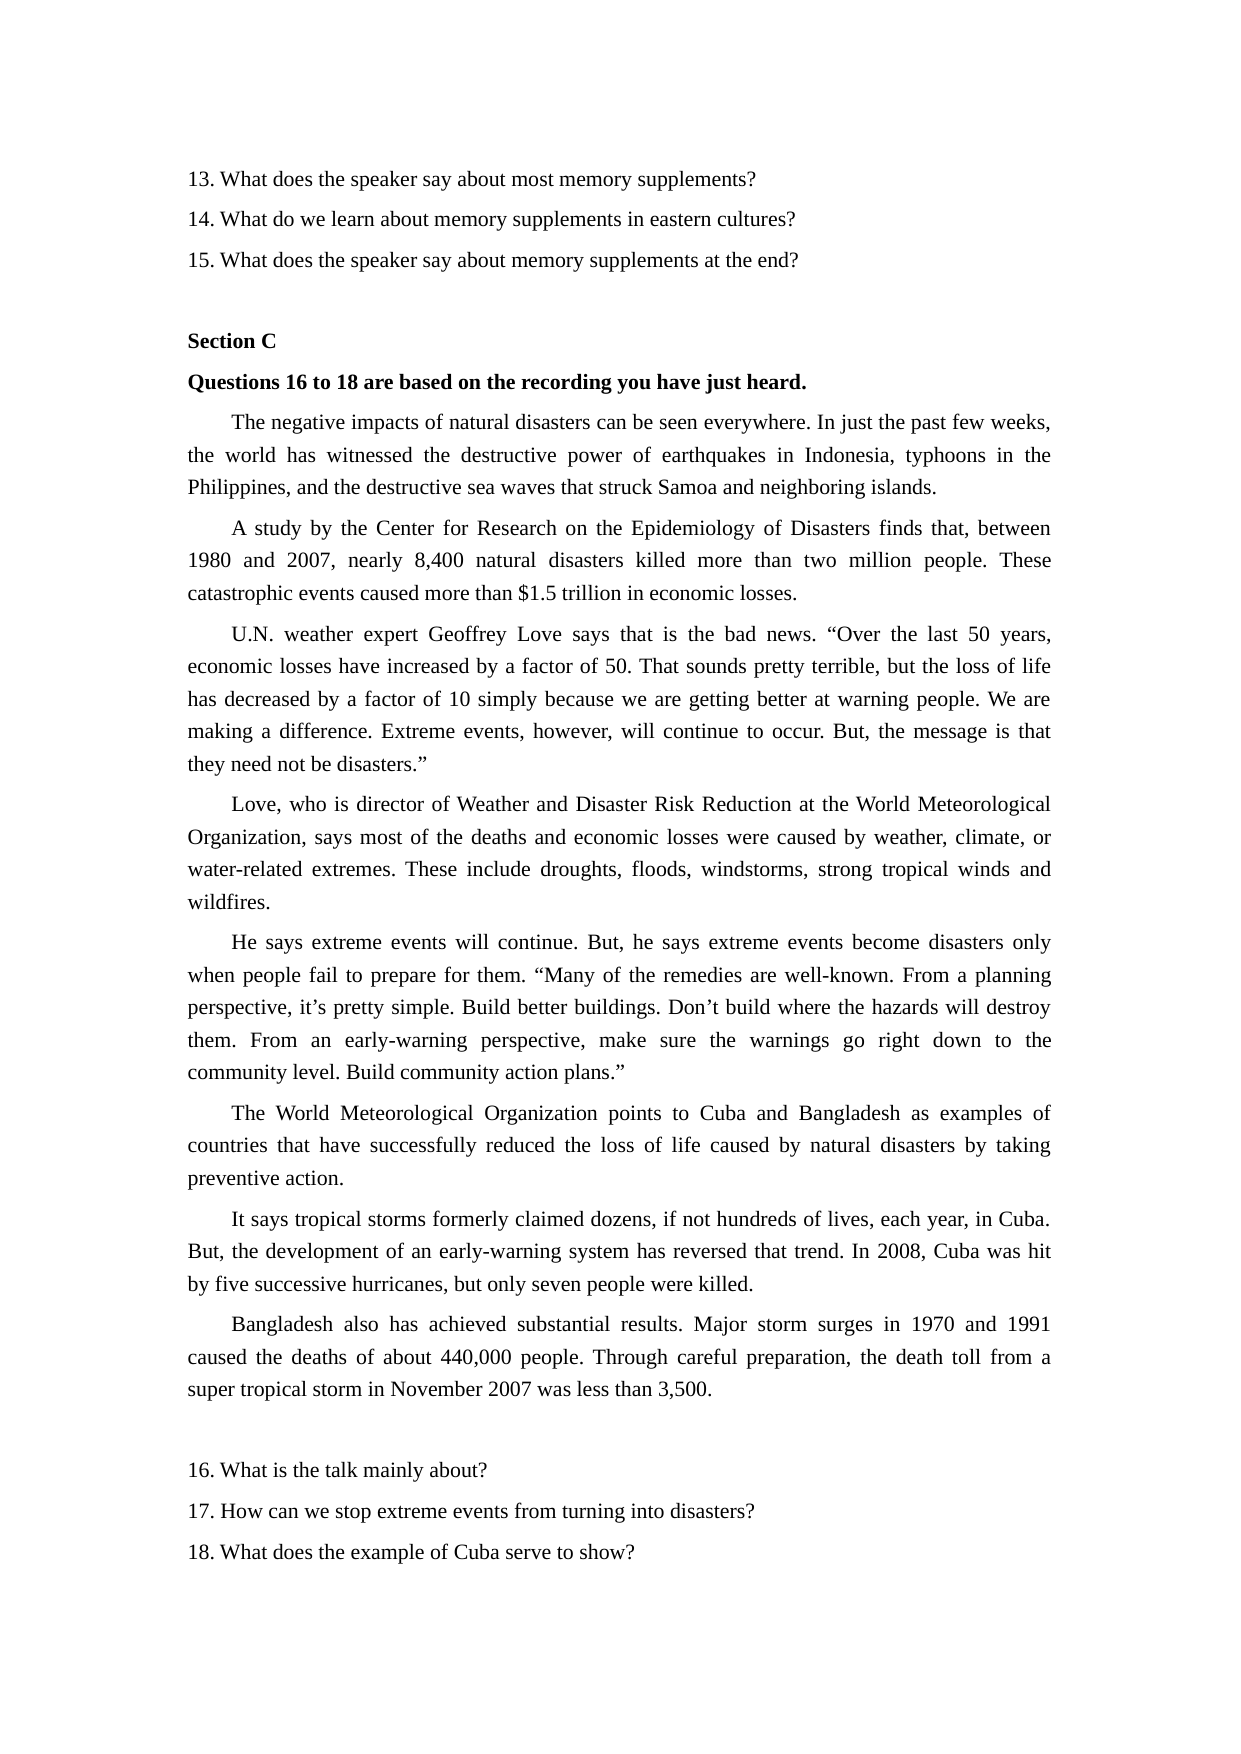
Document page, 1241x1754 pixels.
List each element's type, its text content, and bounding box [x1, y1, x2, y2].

text Bangladesh also has achieved substantial results. Major storm surges in 1970 and 1991 caused the deaths of about 440,000 people. Through careful preparation, the death toll from a super tropical storm in November 2007 was less than 3,500. [187, 1308, 1053, 1405]
text It says tropical storms formerly claimed dozens, if not hundreds of lives, each year, in Cuba. But, the development of an early-warning system has reversed that trend. In 2008, Cuba was hit by five successive hurricanes, but only seven people were killed. [187, 1202, 1053, 1299]
text 14. What do we learn about memory supplements in eastern cultures? [187, 203, 1053, 235]
text Questions 16 to 18 are based on the recording you have just heard. [187, 365, 1053, 398]
text Section C [187, 324, 1053, 357]
text 18. What does the example of Cuba serve to show? [187, 1535, 1053, 1568]
text The negative impacts of natural disasters can be seen everywhere. In just the past few weeks, the world has witnessed the destructive power of earthquakes in Indonesia, typhoons in the Philippines, and the destructive sea waves that struck Samoa and neighboring islands. [187, 406, 1053, 503]
text 13. What does the speaker say about most memory supplements? [187, 162, 1053, 194]
text 15. What does the speaker say about memory supplements at the end? [187, 243, 1053, 276]
text He says extreme events will continue. But, he says extreme events become disasters only when people fail to prepare for them. “Many of the remedies are well-known. From a planning perspective, it’s pretty simple. Build better buildings. Don’t build where the hazards will destroy them. From an early-warning perspective, make sure the warnings go right down to the community level. Build community action plans.” [187, 926, 1053, 1088]
text U.N. weather expert Geoffrey Love says that is the bad news. “Over the last 50 years, economic losses have increased by a factor of 50. That sounds pretty terrible, but the loss of life has decreased by a factor of 10 simply because we are getting better at warning people. We are making a difference. Extreme events, however, will continue to occur. But, the message is that they need not be disasters.” [187, 617, 1053, 779]
text The World Meteorological Organization points to Cuba and Bangladesh as examples of countries that have successfully reduced the loss of life caused by natural disasters by taking preventive action. [187, 1096, 1053, 1194]
text A study by the Center for Research on the Epidemiology of Disasters finds that, between 1980 and 2007, nearly 8,400 natural disasters killed more than two million people. These catastrophic events caused more than $1.5 trillion in economic losses. [187, 511, 1053, 609]
text 17. How can we stop extreme events from turning into disasters? [187, 1494, 1053, 1527]
text 16. What is the talk mainly about? [187, 1454, 1053, 1486]
text Love, who is director of Weather and Disaster Risk Reduction at the World Meteorological Organization, says most of the deaths and economic losses were caused by weather, climate, or water-related extremes. These include droughts, floods, windstorms, strong tropical winds and wildfires. [187, 788, 1053, 918]
